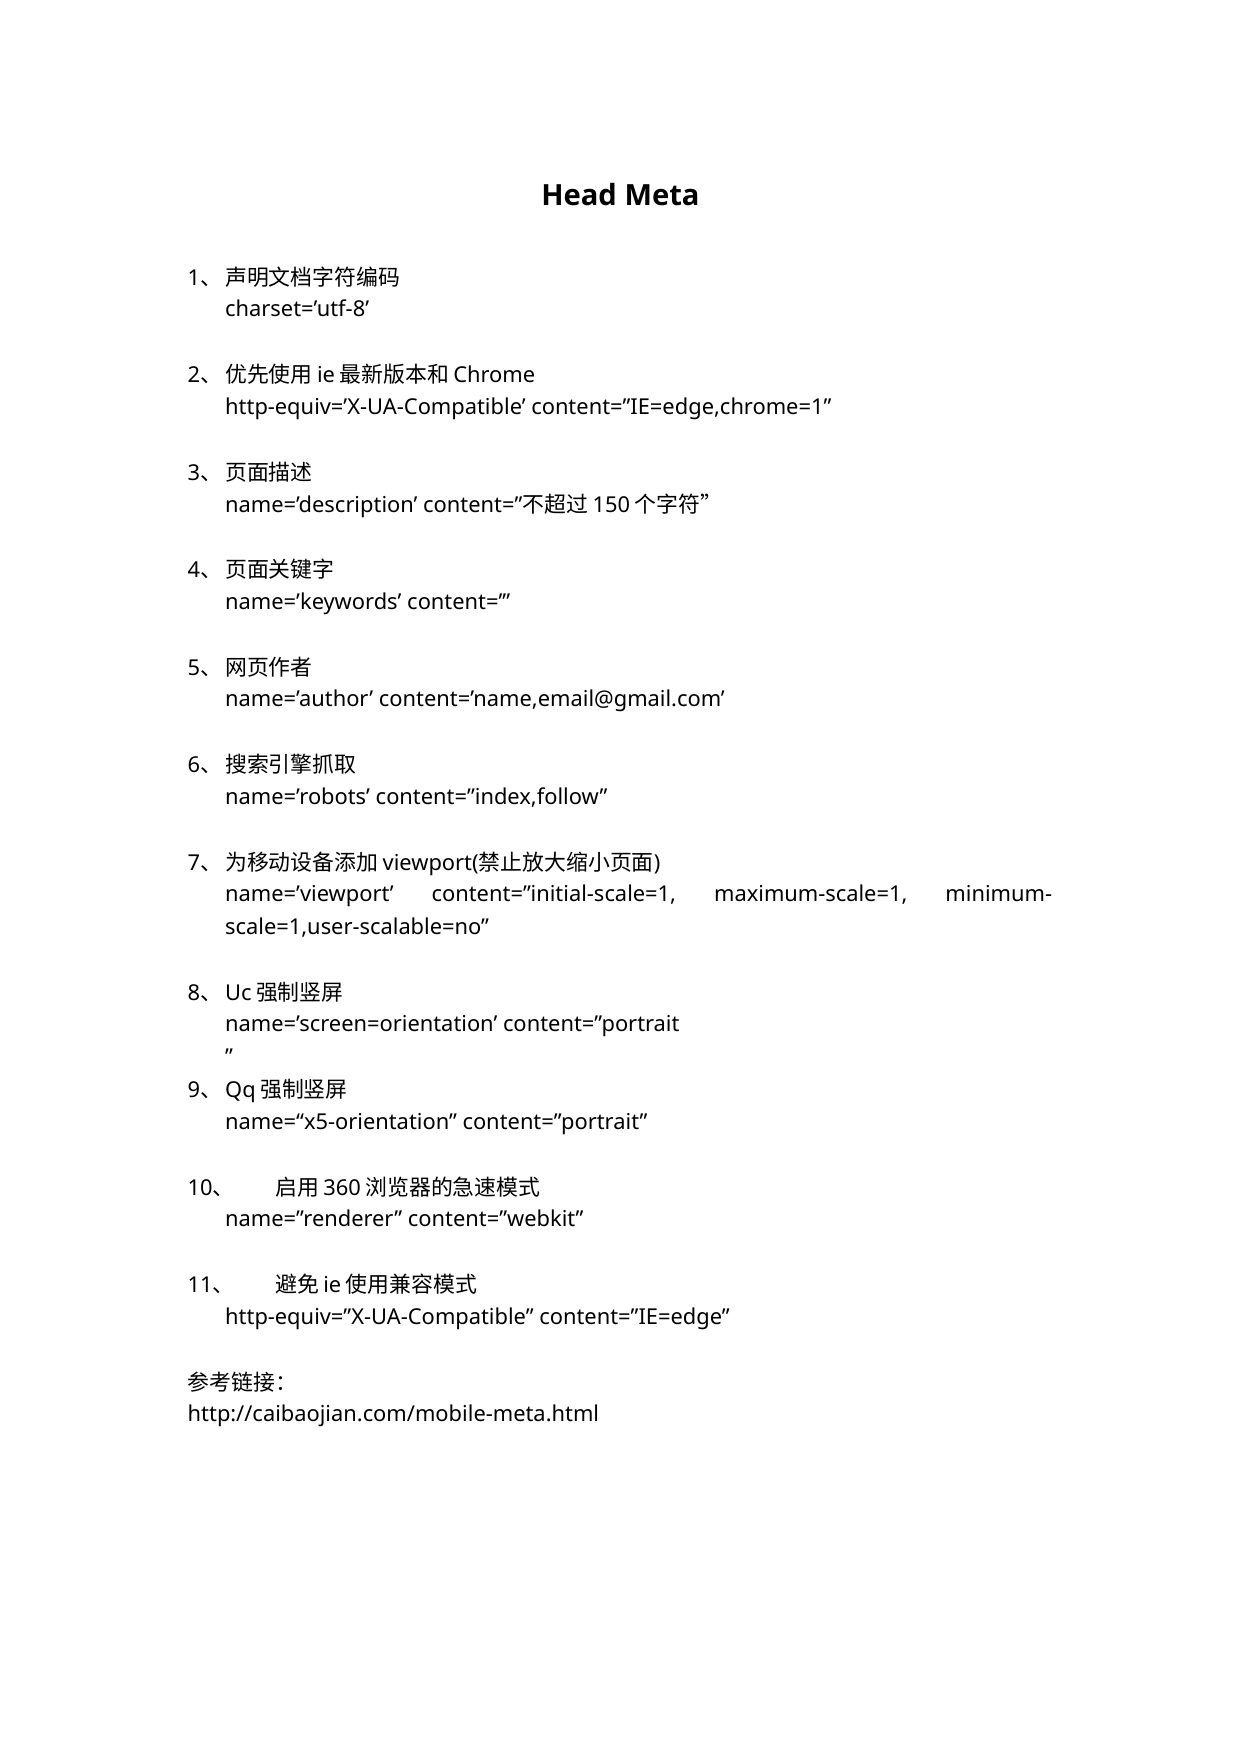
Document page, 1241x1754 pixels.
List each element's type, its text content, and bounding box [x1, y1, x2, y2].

list name=’robots’ content=”index,follow” [225, 779, 1053, 812]
text 参考链接： [187, 1364, 1053, 1397]
list charset=’utf-8’ [225, 292, 1053, 324]
list 为移动设备添加viewport(禁止放大缩小页面) [187, 844, 1053, 877]
list name=’screen=orientation’ content=”portrait [225, 1007, 1053, 1039]
list 页面描述 [187, 454, 1053, 487]
text Head Meta [187, 162, 1053, 227]
list 网页作者 [187, 649, 1053, 682]
list name=’viewport’ content=”initial-scale=1, maximum-scale=1, minimum-scale=1,user-scalable=no” [225, 877, 1053, 942]
list Qq强制竖屏 [187, 1072, 1053, 1104]
list http-equiv=’X-UA-Compatible’ content=”IE=edge,chrome=1” [225, 389, 1053, 422]
list name=’author’ content=’name,email@gmail.com’ [225, 682, 1053, 714]
list name=’keywords’ content=’” [225, 584, 1053, 617]
list ” [225, 1039, 1053, 1072]
list 声明文档字符编码 [187, 259, 1053, 292]
list 优先使用ie最新版本和Chrome [187, 357, 1053, 389]
list http-equiv=”X-UA-Compatible” content=”IE=edge” [225, 1299, 1053, 1332]
list Uc强制竖屏 [187, 974, 1053, 1007]
list 搜索引擎抓取 [187, 747, 1053, 779]
list name=“x5-orientation” content=”portrait” [225, 1104, 1053, 1137]
list name=”renderer” content=”webkit” [225, 1202, 1053, 1234]
list name=’description’ content=”不超过150个字符” [225, 487, 1053, 519]
text http://caibaojian.com/mobile-meta.html [187, 1397, 1053, 1429]
list 启用360浏览器的急速模式 [187, 1169, 1053, 1202]
list 页面关键字 [187, 552, 1053, 584]
list 避免ie使用兼容模式 [187, 1267, 1053, 1299]
